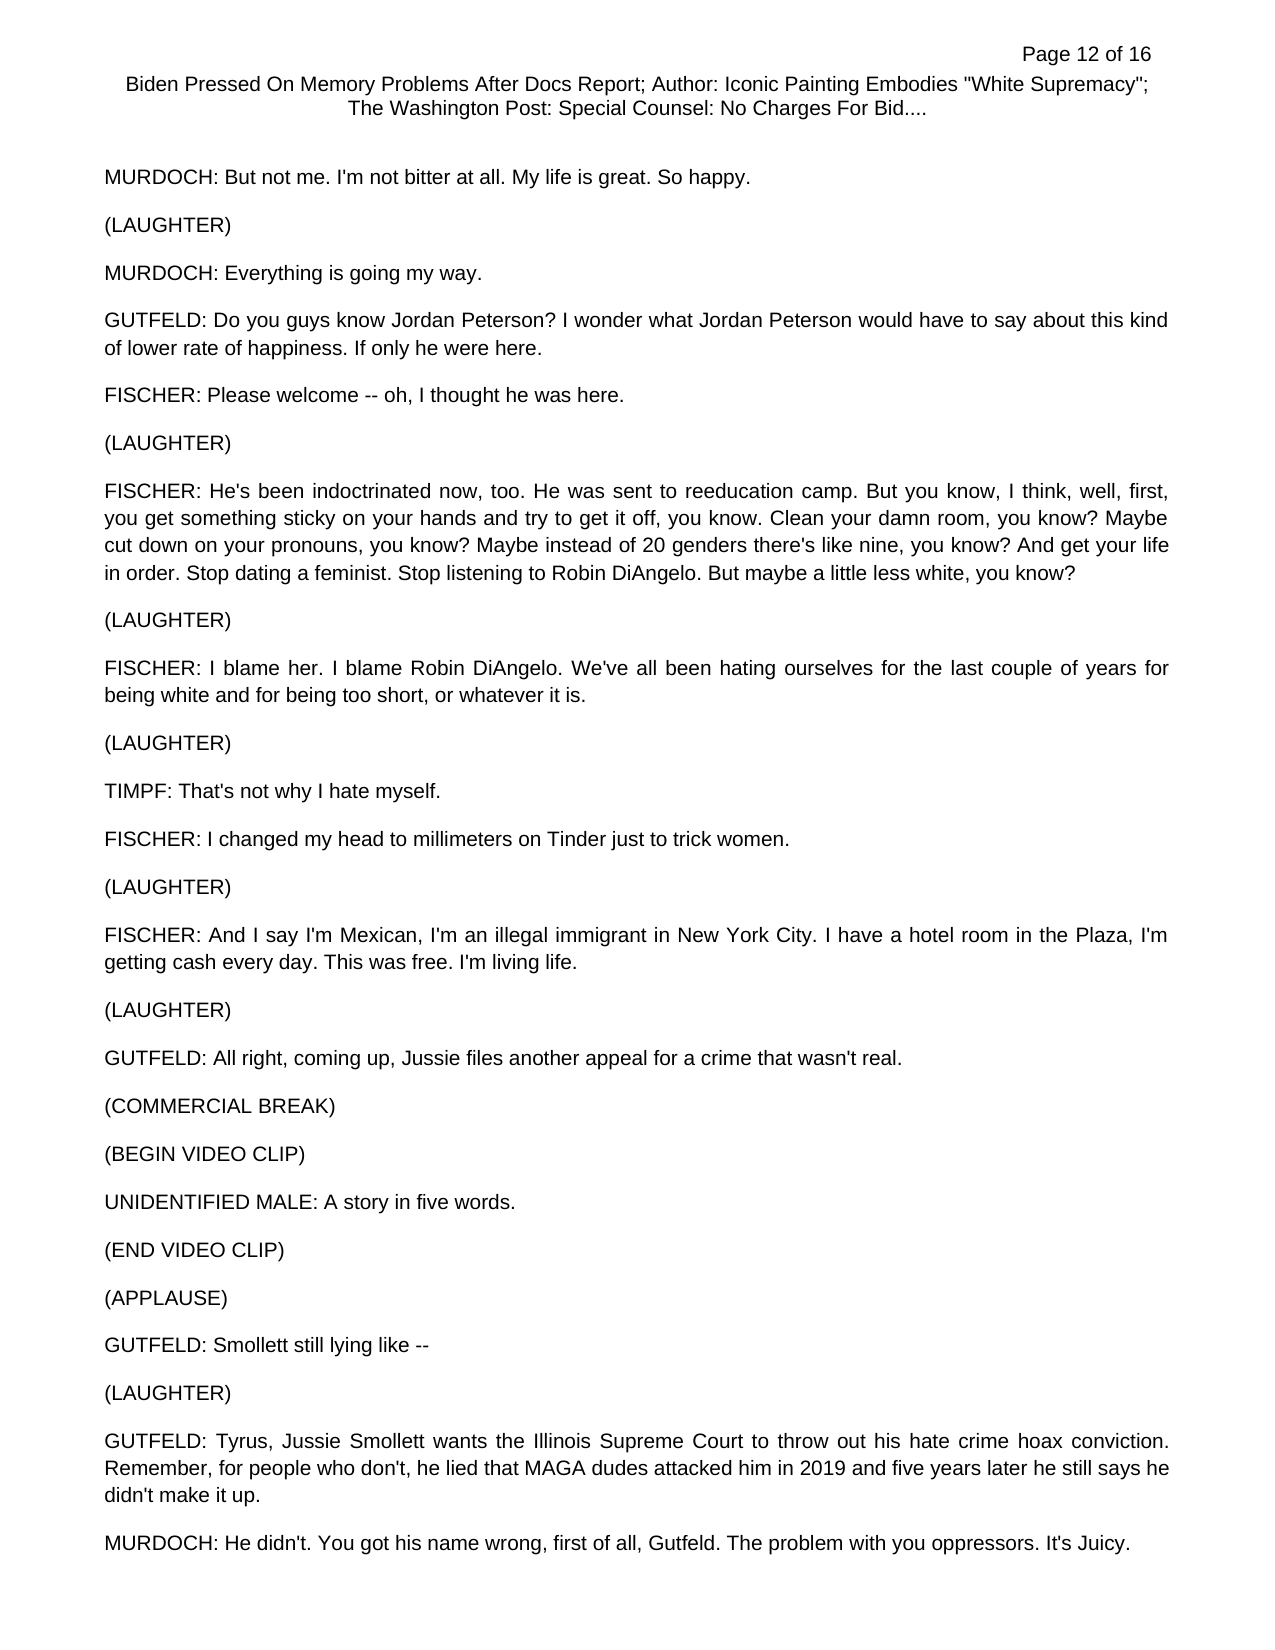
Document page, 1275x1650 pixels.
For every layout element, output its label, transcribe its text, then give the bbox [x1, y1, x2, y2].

text FISCHER: I changed my head to millimeters on Tinder just to trick women. [104, 824, 1171, 851]
text (BEGIN VIDEO CLIP) [104, 1138, 1171, 1166]
text MURDOCH: He didn't. You got his name wrong, first of all, Gutfeld. The problem with you oppressors. It's Juicy. [104, 1528, 1171, 1555]
text (LAUGHTER) [104, 1378, 1171, 1405]
text (APPLAUSE) [104, 1282, 1171, 1309]
text MURDOCH: But not me. I'm not bitter at all. My life is great. So happy. [104, 161, 1171, 188]
text FISCHER: I blame her. I blame Robin DiAngelo. We've all been hating ourselves for the last couple of years for being white and for being too short, or whatever it is. [104, 653, 1171, 707]
text (LAUGHTER) [104, 605, 1171, 632]
text UNIDENTIFIED MALE: A story in five words. [104, 1186, 1171, 1213]
text (LAUGHTER) [104, 872, 1171, 899]
text FISCHER: He's been indoctrinated now, too. He was sent to reeducation camp. But you know, I think, well, first, you get something sticky on your hands and try to get it off, you know. Clean your damn room, you know? Maybe cut down on your pronouns, you know? Maybe instead of 20 genders there's like nine, you know? And get your life in order. Stop dating a feminist. Stop listening to Robin DiAngelo. But maybe a little less white, you know? [104, 476, 1171, 584]
text GUTFELD: Tyrus, Jussie Smollett wants the Illinois Supreme Court to throw out his hate crime hoax conviction. Remember, for people who don't, he lied that MAGA dudes attacked him in 2019 and five years later he still says he didn't make it up. [104, 1426, 1171, 1507]
text GUTFELD: All right, coming up, Jussie files another appeal for a crime that wasn't real. [104, 1043, 1171, 1070]
text (LAUGHTER) [104, 995, 1171, 1022]
text TIMPF: That's not why I hate myself. [104, 776, 1171, 803]
text FISCHER: And I say I'm Mexican, I'm an illegal immigrant in New York City. I have a hotel room in the Plaza, I'm getting cash every day. This was free. I'm living life. [104, 920, 1171, 974]
text (LAUGHTER) [104, 209, 1171, 236]
text (LAUGHTER) [104, 428, 1171, 455]
text MURDOCH: Everything is going my way. [104, 257, 1171, 284]
text (LAUGHTER) [104, 728, 1171, 755]
text GUTFELD: Smollett still lying like -- [104, 1330, 1171, 1357]
text (END VIDEO CLIP) [104, 1234, 1171, 1261]
text FISCHER: Please welcome -- oh, I thought he was here. [104, 380, 1171, 407]
text (COMMERCIAL BREAK) [104, 1091, 1171, 1118]
text GUTFELD: Do you guys know Jordan Peterson? I wonder what Jordan Peterson would have to say about this kind of lower rate of happiness. If only he were here. [104, 305, 1171, 359]
